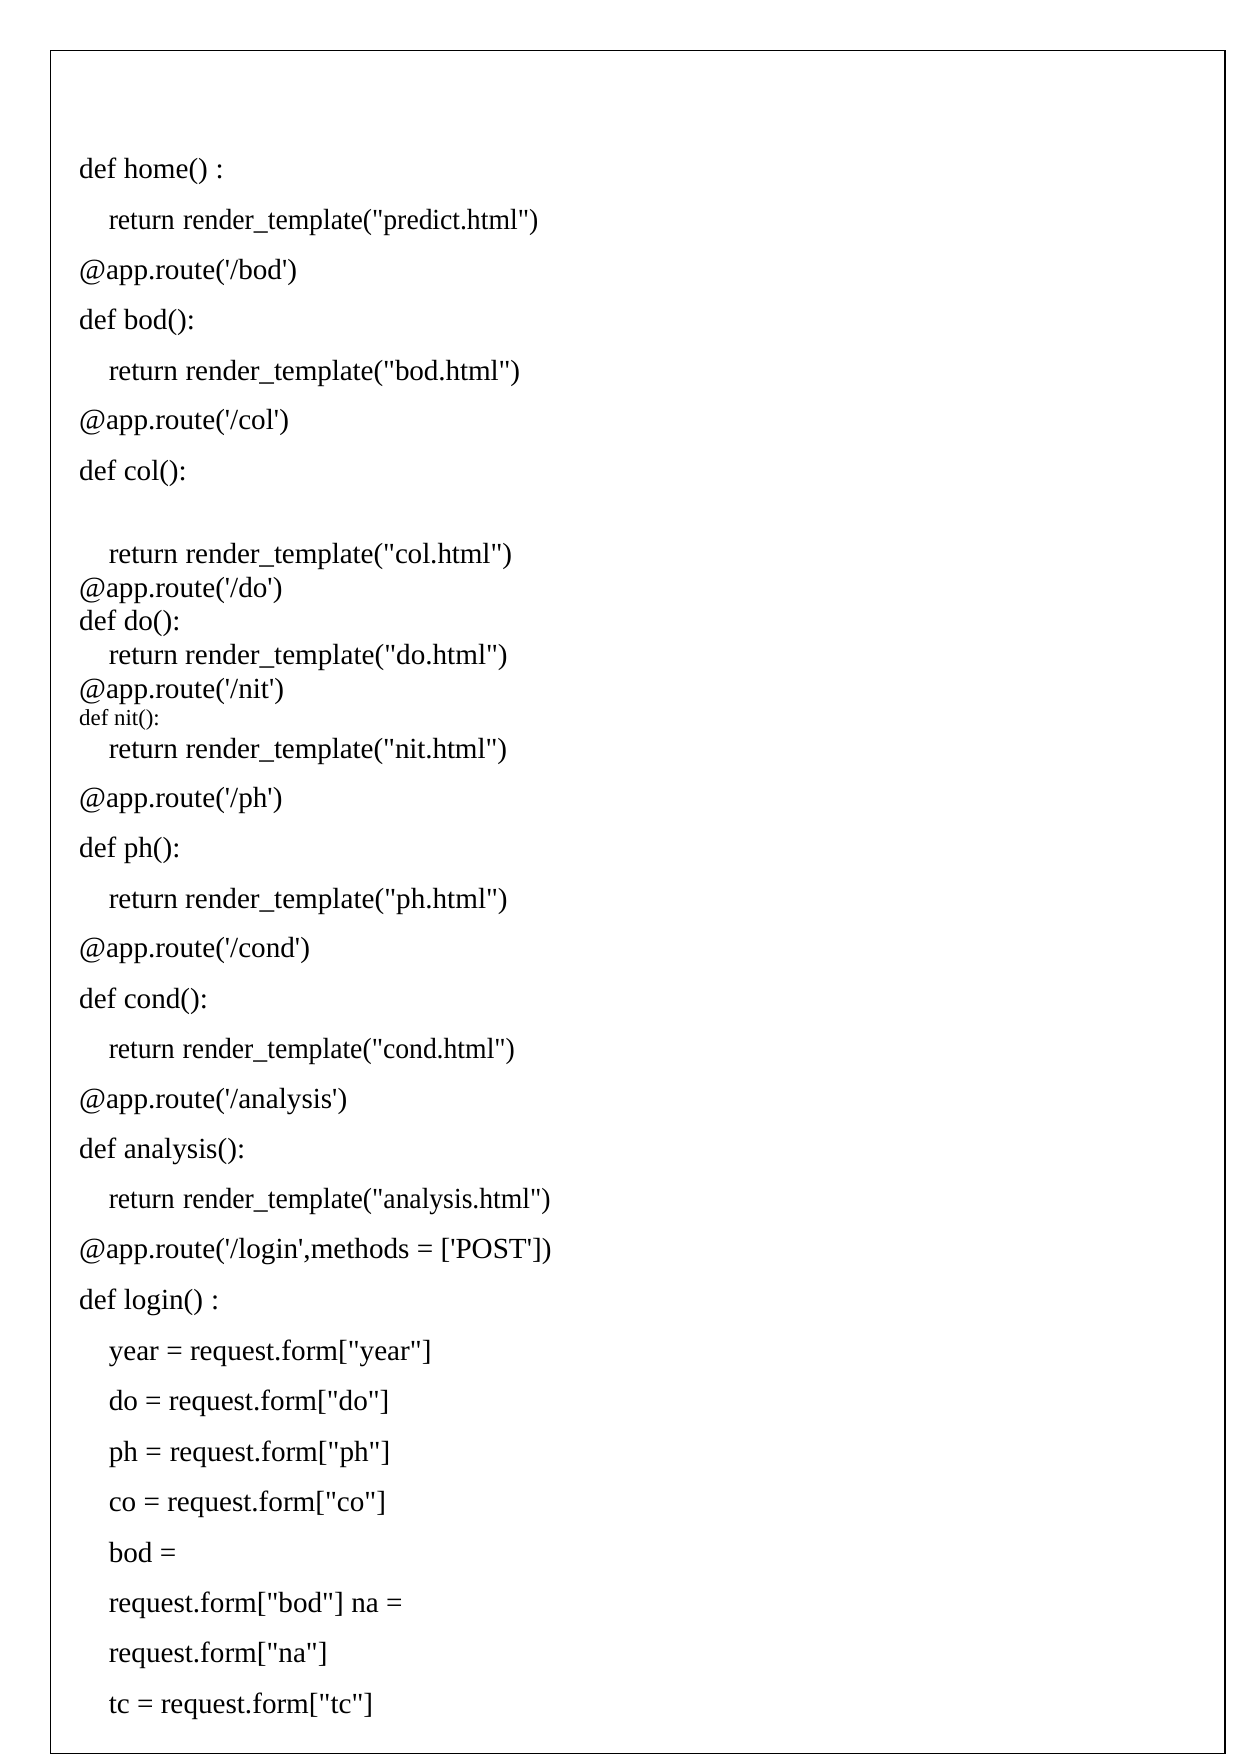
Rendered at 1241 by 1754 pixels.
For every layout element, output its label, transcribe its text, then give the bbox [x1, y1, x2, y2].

text def analysis(): [79, 1131, 1224, 1164]
text def do(): [79, 604, 1224, 637]
text return render_template("analysis.html") @app.route('/login',methods = ['POST']) def login() : [79, 1181, 558, 1316]
text tc = request.form["tc"] [108, 1686, 1224, 1719]
text def col(): [79, 453, 1224, 486]
text ph = request.form["ph"] co = request.form["co"] bod = request.form["bod"] na = request.form["na"] [108, 1434, 418, 1669]
text return render_template("bod.html") @app.route('/col') [79, 353, 711, 436]
text def cond(): [79, 981, 1224, 1014]
text return render_template("nit.html") @app.route('/ph') [79, 731, 548, 814]
text return render_template("cond.html") @app.route('/analysis') [79, 1031, 711, 1114]
text return render_template("predict.html") @app.route('/bod') [79, 202, 711, 286]
text return render_template("do.html") @app.route('/nit') [79, 637, 508, 704]
text return render_template("ph.html") @app.route('/cond') [79, 881, 509, 964]
text return render_template("col.html") @app.route('/do') [79, 537, 711, 604]
text def ph(): [79, 831, 1224, 864]
text def bod(): [79, 303, 1224, 336]
text def nit(): [79, 704, 1224, 731]
text year = request.form["year"] do = request.form["do"] [108, 1333, 432, 1417]
text def home() : [79, 151, 1224, 185]
